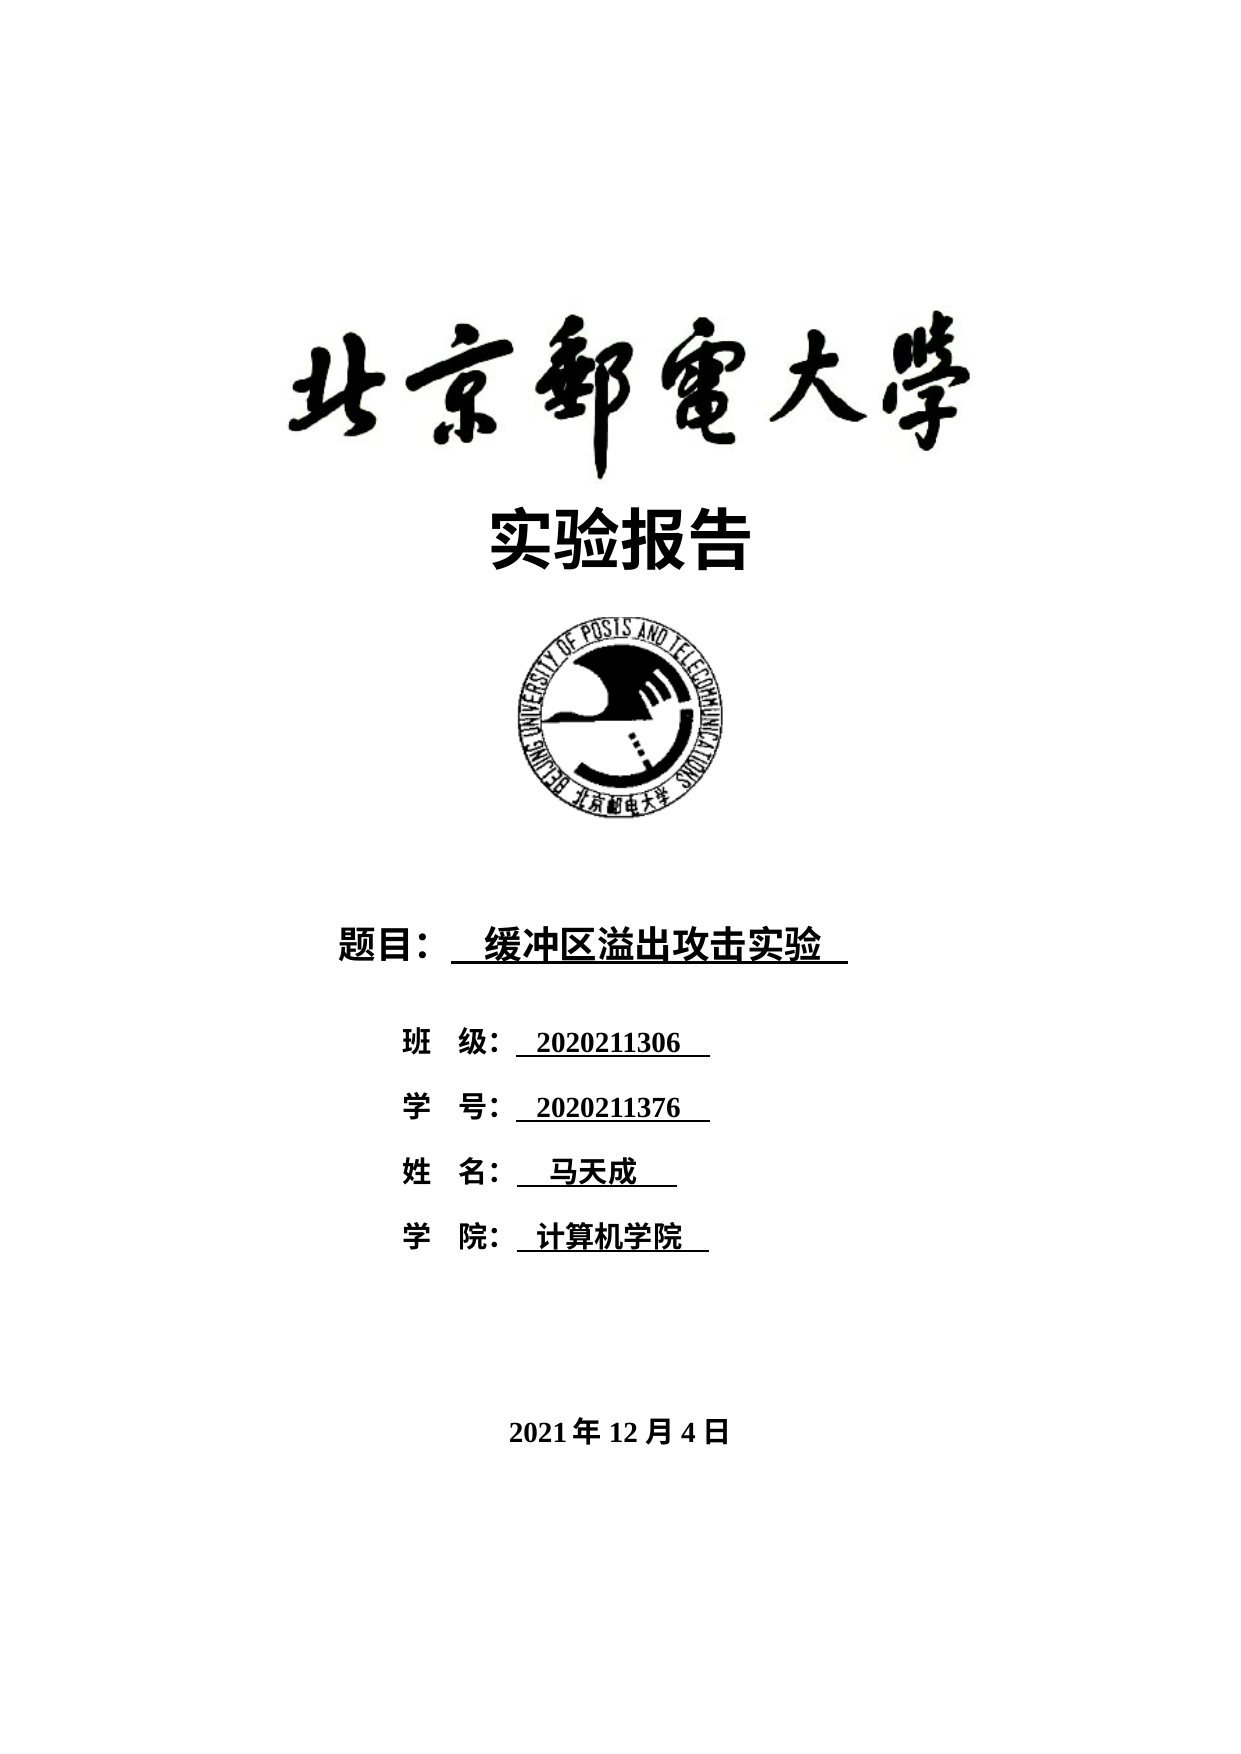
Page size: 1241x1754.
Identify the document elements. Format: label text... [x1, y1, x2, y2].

picture [236, 295, 1010, 484]
text 班 级： 2020211306 [112, 1007, 1128, 1072]
text 姓 名： 马天成 [112, 1137, 1128, 1202]
picture [517, 617, 723, 819]
text 学 院： 计算机学院 [112, 1202, 1128, 1267]
text 学 号： 2020211376 [112, 1072, 1128, 1137]
text 2021年 12 月 4 日 [112, 1397, 1128, 1462]
text 实验报告 [112, 487, 1128, 584]
text 题目： 缓冲区溢出攻击实验 [112, 909, 1128, 974]
